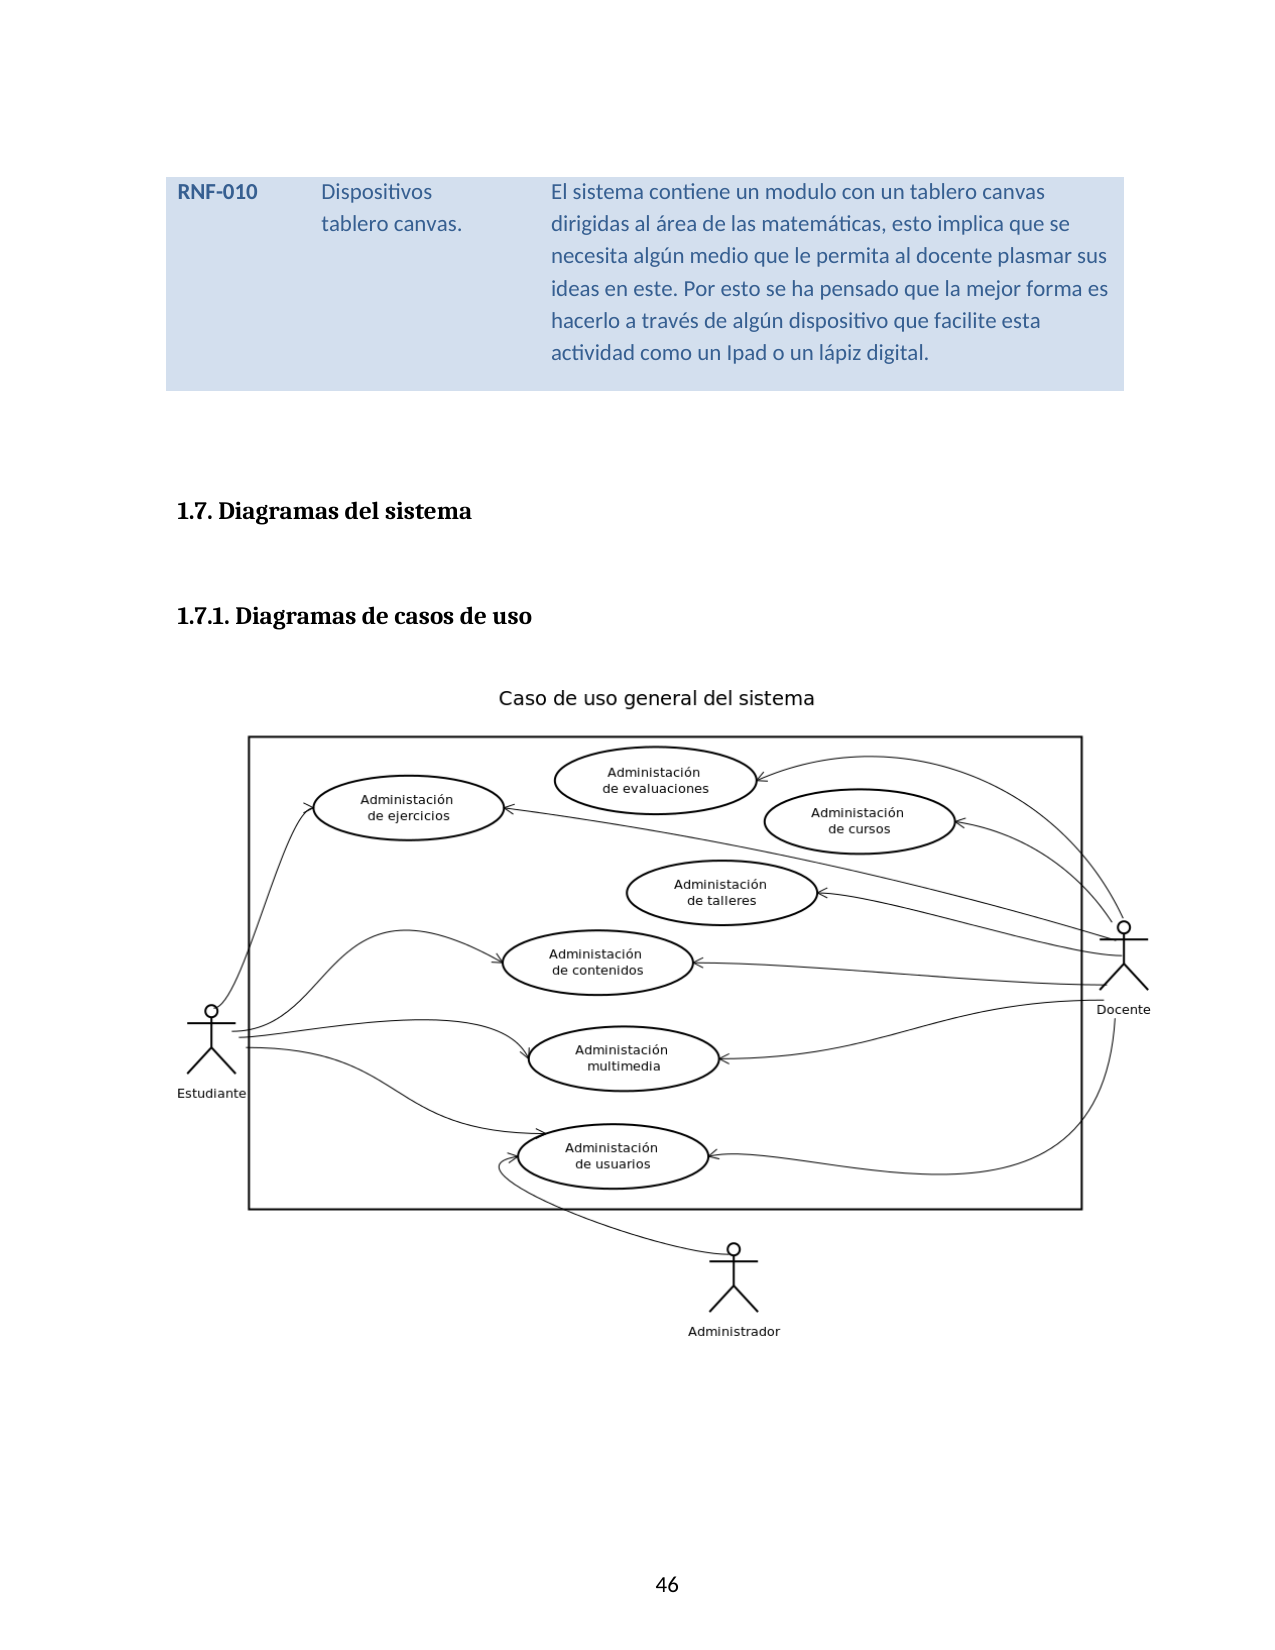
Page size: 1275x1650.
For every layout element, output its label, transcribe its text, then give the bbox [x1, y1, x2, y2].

table_cell Dispositivos tablero canvas. [310, 177, 502, 391]
subtitle 1.7.1. Diagramas de casos de uso [177, 602, 1157, 631]
table_cell RNF-010 [166, 177, 310, 391]
subtitle 1.7. Diagramas del sistema [177, 497, 1157, 526]
picture [177, 687, 1157, 1340]
table_cell El sistema contiene un modulo con un tablero canvas dirigidas al área de las matemáticas, esto implica que se necesita algún medio que le permita al docente plasmar sus ideas en este. Por esto se ha pensado que la mejor forma es hacerlo a través de algún dispositivo que facilite esta actividad como un Ipad o un lápiz digital. [502, 177, 1124, 391]
